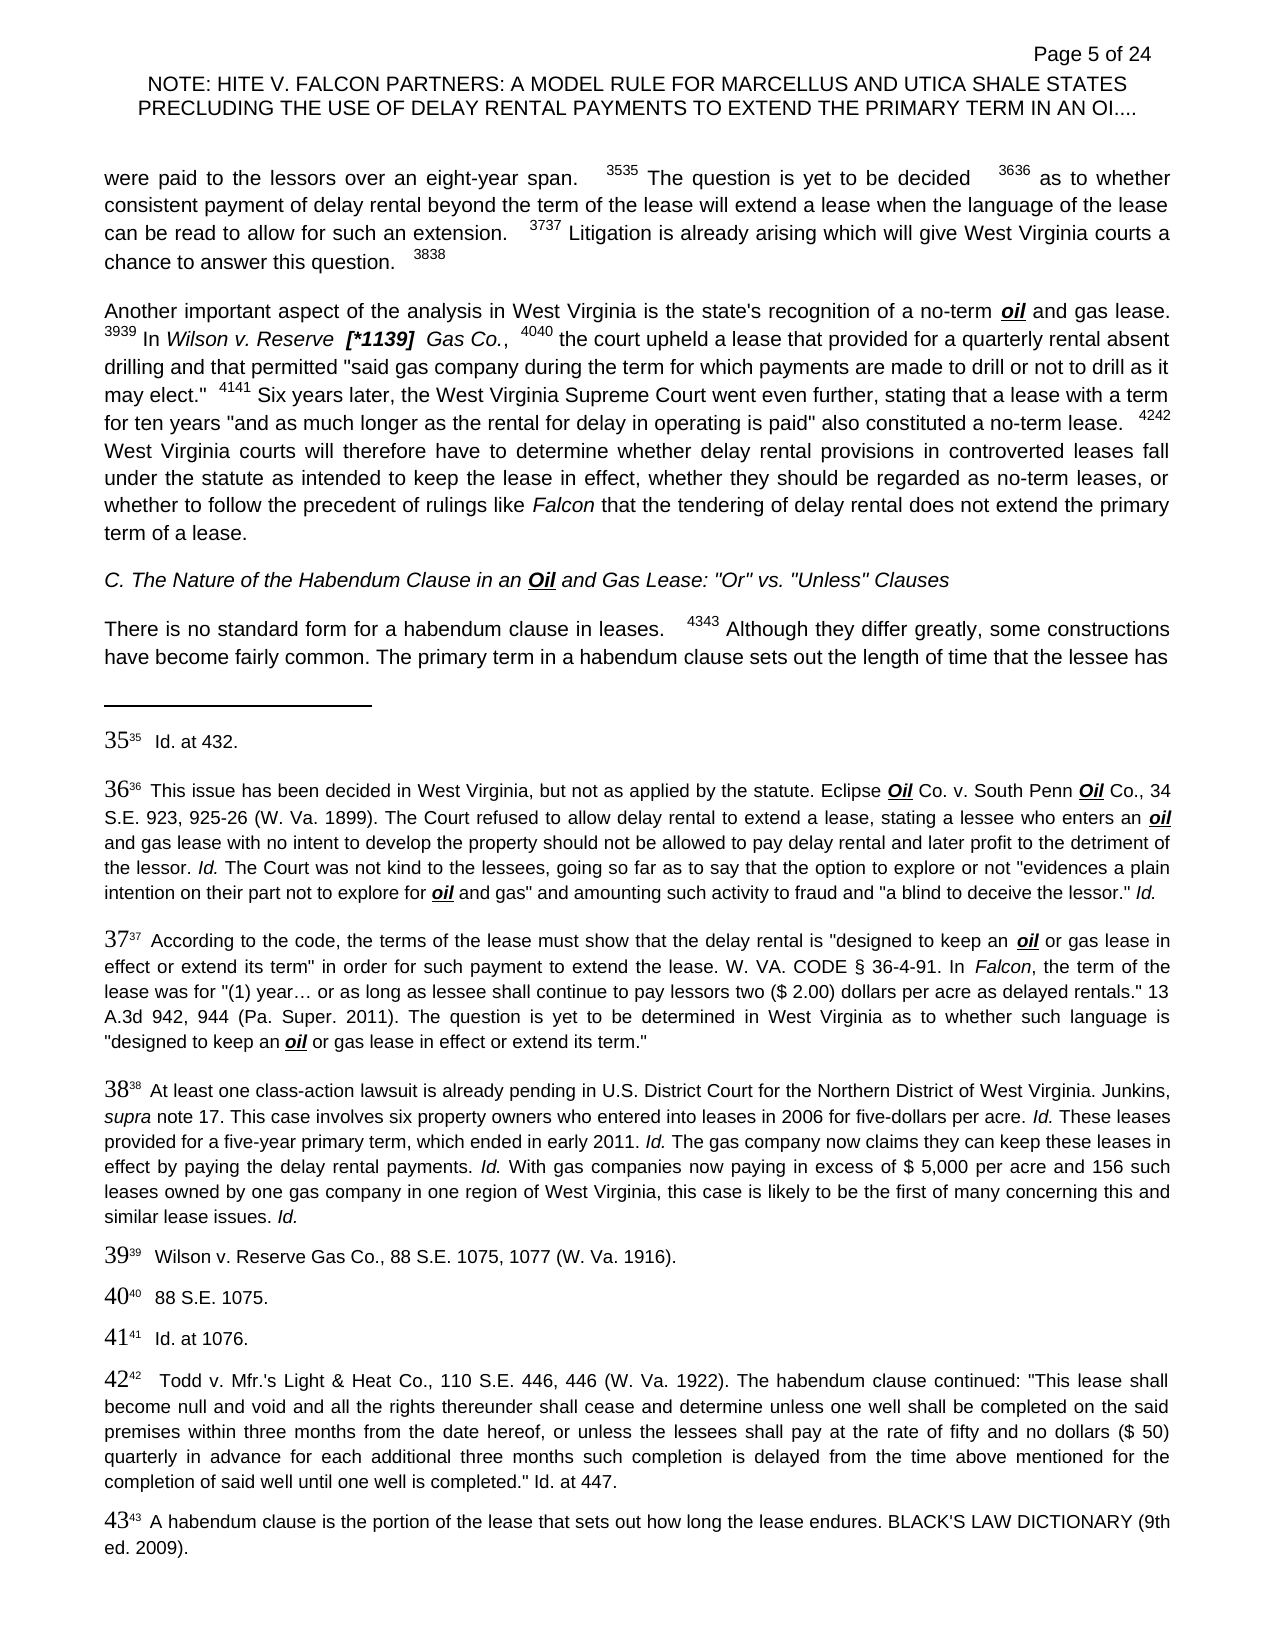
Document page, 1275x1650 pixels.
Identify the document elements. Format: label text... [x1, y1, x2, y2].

text There is no standard form for a habendum clause in leases. 43 Although they differ greatly, some constructions have become fairly common. The primary term in a habendum clause sets out the length of time that the lessee has to put the property into production. 44 The secondary term is usually contingent on the lessee producing oil and gas during the primary term, and extends the period of time of the lease, often for as long as gas or oil is produced in paying quantities. 45 [104, 613, 1171, 669]
text West Virginia has updated its oil and gas statutory law regarding delay rental fairly recently. 31 In applying this statute, the West Virginia Supreme Court has agreed that the legal presumption of abandonment of a well is not created when delay rental has been paid, 32 as long as this payment is agreed to by the lessor and lessee and designed to keep the lease in effect or extend its term. 33 In Howell v. Appalachian Energy Inc., 34 the West Virginia Supreme Court upheld a ruling that wells and equipment had been abandoned when no royalties or rentals were paid to the lessors over an eight-year span. 35 The question is yet to be decided 36 as to whether consistent payment of delay rental beyond the term of the lease will extend a lease when the language of the lease can be read to allow for such an extension. 37 Litigation is already arising which will give West Virginia courts a chance to answer this question. 38 [104, 161, 1171, 275]
text C. The Nature of the Habendum Clause in an Oil and Gas Lease: "Or" vs. "Unless" Clauses [104, 565, 1171, 592]
text Another important aspect of the analysis in West Virginia is the state's recognition of a no-term oil and gas lease. 39 In Wilson v. Reserve [*1139] Gas Co., 40 the court upheld a lease that provided for a quarterly rental absent drilling and that permitted "said gas company during the term for which payments are made to drill or not to drill as it may elect." 41 Six years later, the West Virginia Supreme Court went even further, stating that a lease with a term for ten years "and as much longer as the rental for delay in operating is paid" also constituted a no-term lease. 42 West Virginia courts will therefore have to determine whether delay rental provisions in controverted leases fall under the statute as intended to keep the lease in effect, whether they should be regarded as no-term leases, or whether to follow the precedent of rulings like Falcon that the tendering of delay rental does not extend the primary term of a lease. [104, 296, 1171, 544]
